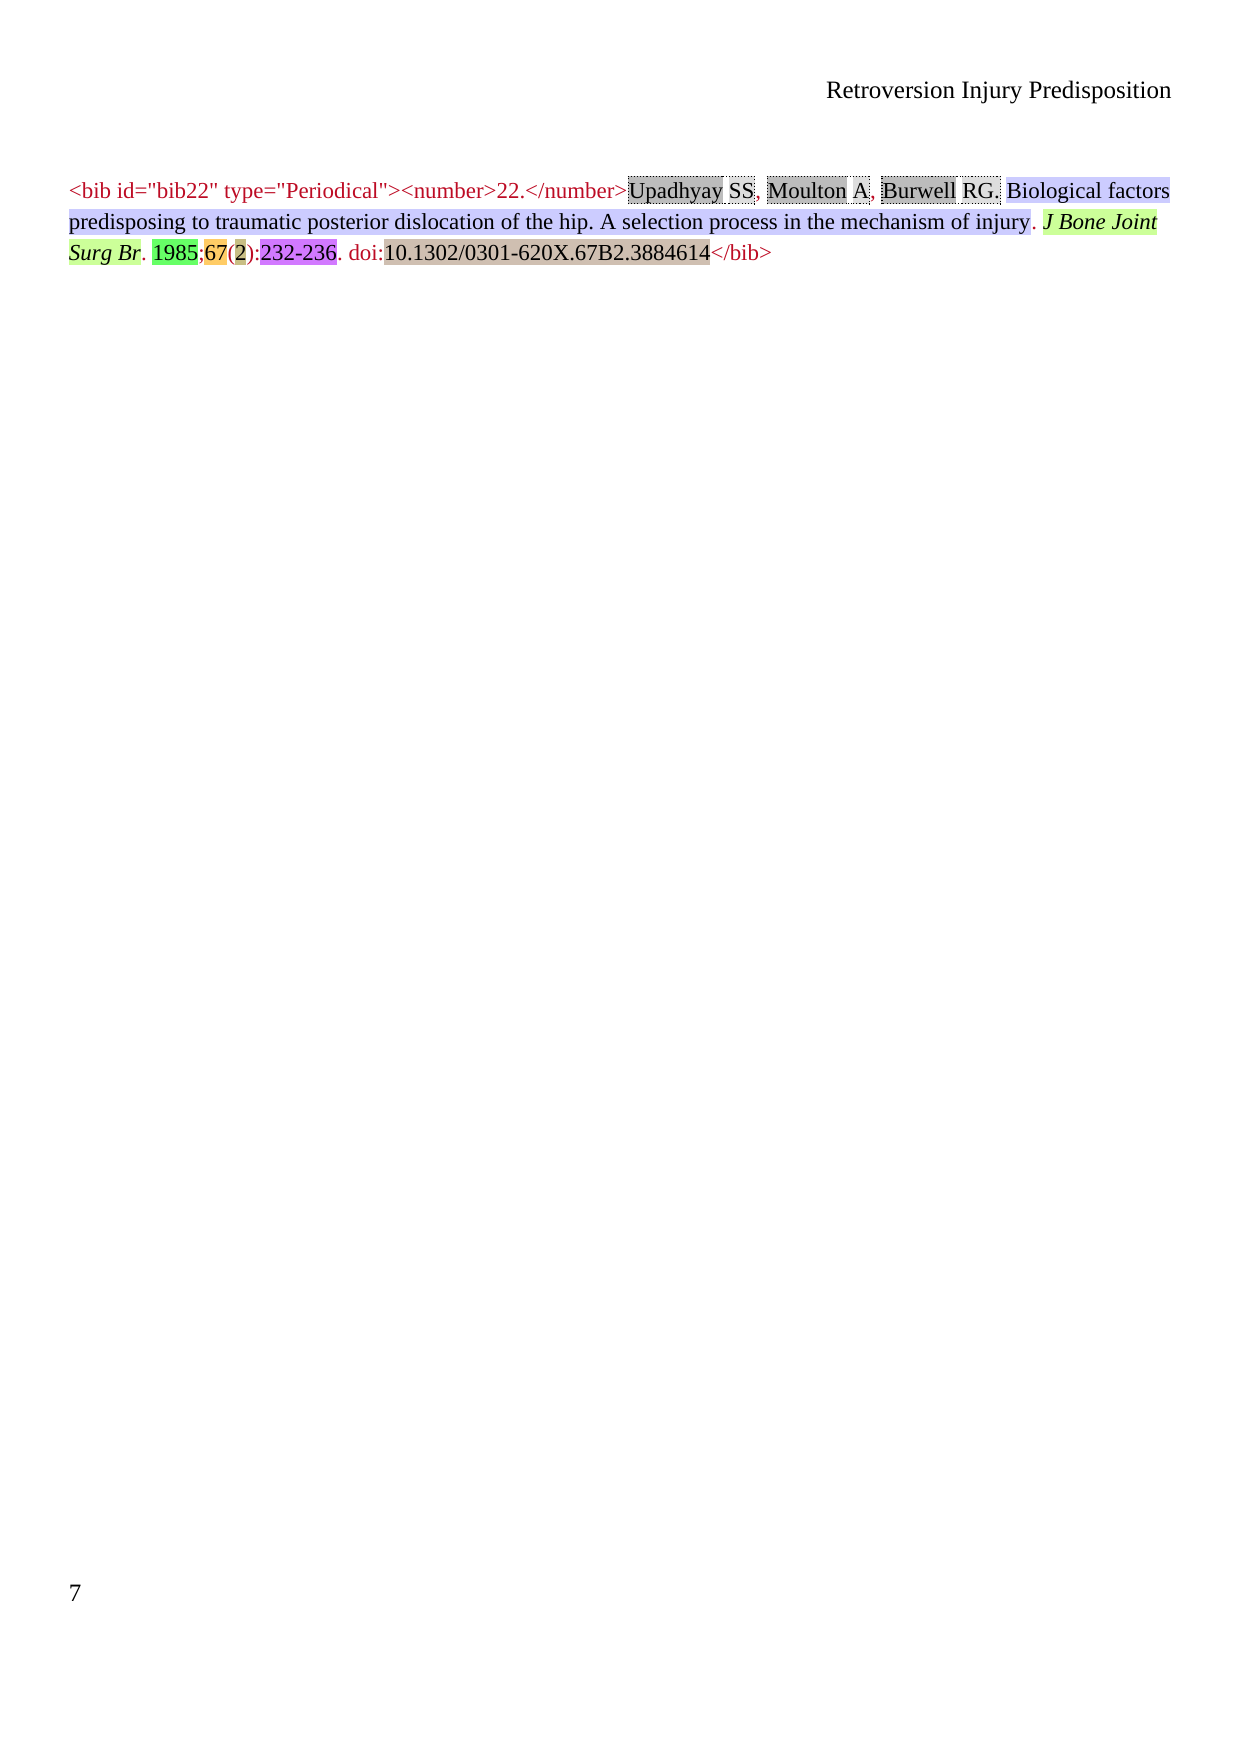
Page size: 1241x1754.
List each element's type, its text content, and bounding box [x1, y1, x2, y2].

text <bib id="bib22" type="Periodical"><number>22.</number>Upadhyay SS, Moulton A, Burwell RG. Biological factors predisposing to traumatic posterior dislocation of the hip. A selection process in the mechanism of injury. J Bone Joint Surg Br. 1985;67(2):232-236. doi:10.1302/0301-620X.67B2.3884614</bib> [69, 176, 1171, 265]
